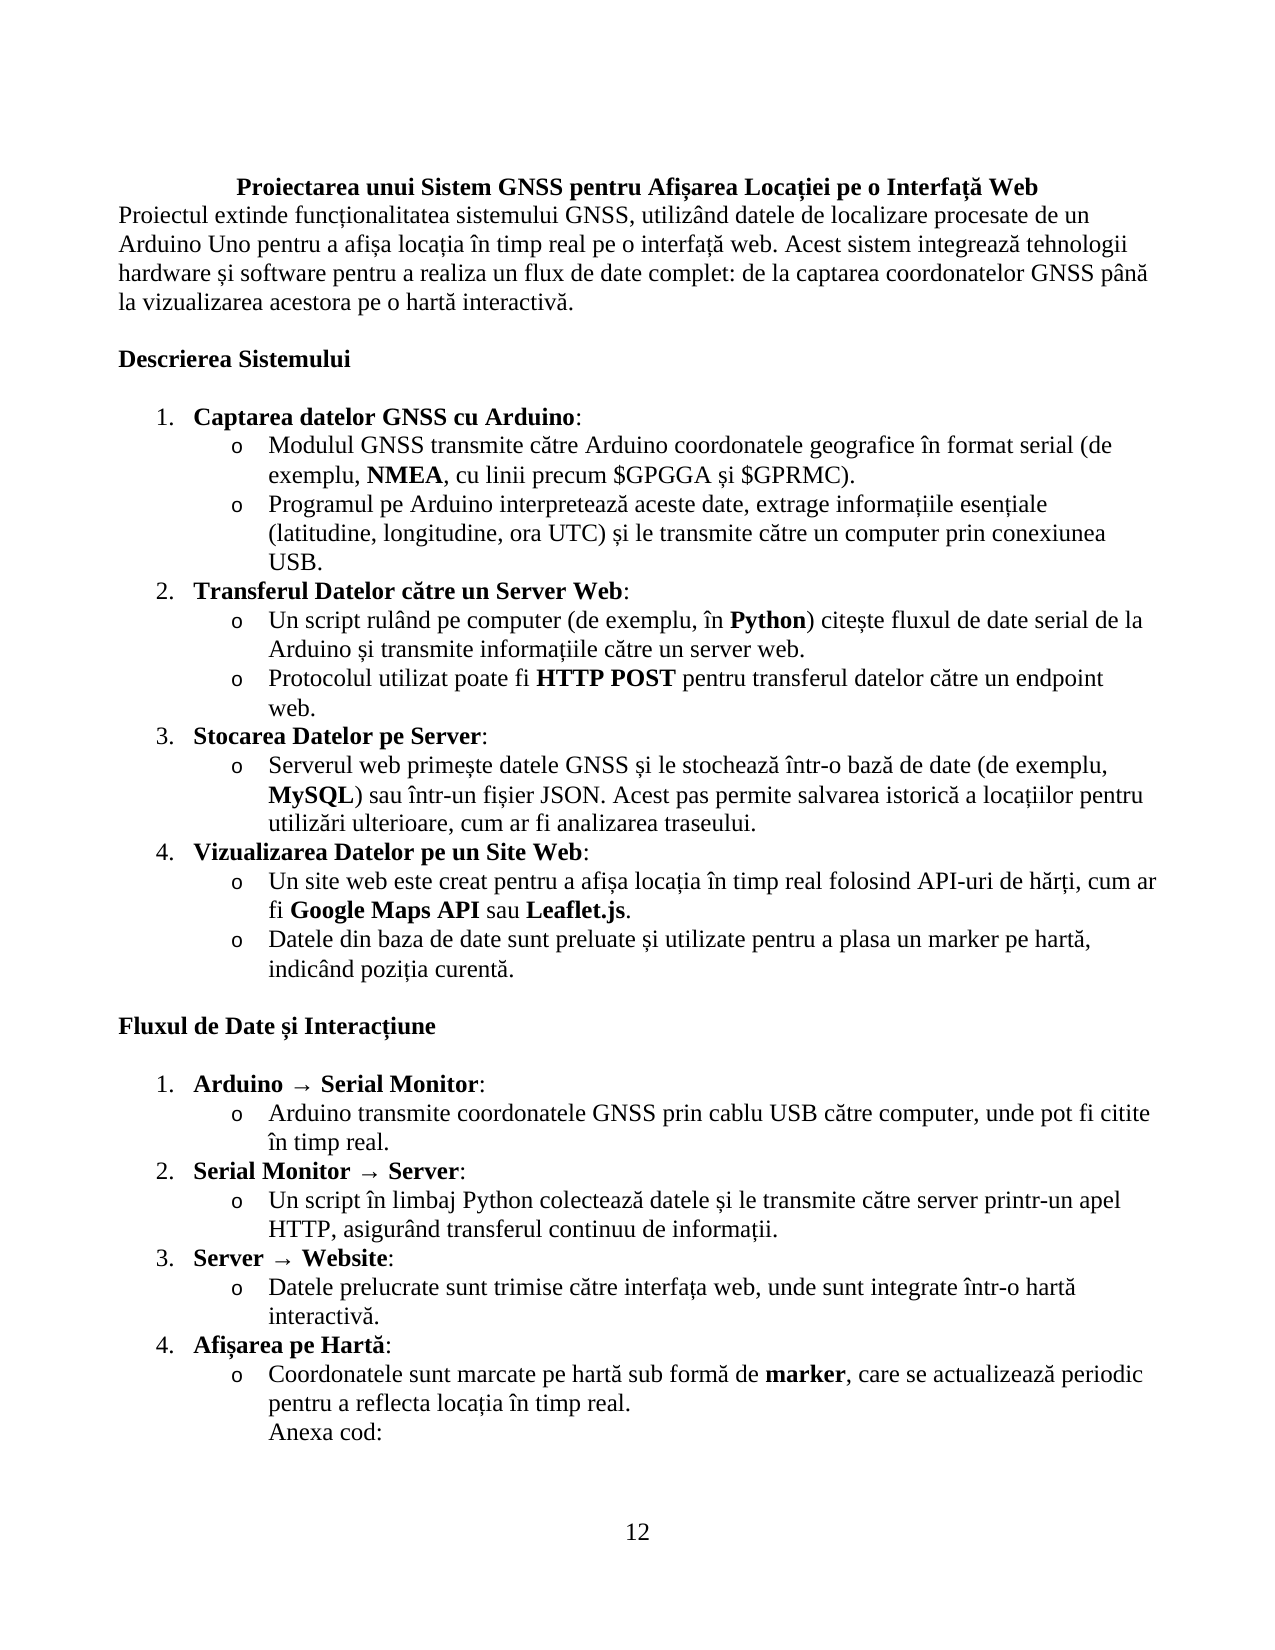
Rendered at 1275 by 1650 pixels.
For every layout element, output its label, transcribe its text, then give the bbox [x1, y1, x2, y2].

list Captarea datelor GNSS cu Arduino: [156, 402, 1157, 431]
list Serverul web primește datele GNSS și le stochează într-o bază de date (de exemplu, MySQL) sau într-un fișier JSON. Acest pas permite salvarea istorică a locațiilor pentru utilizări ulterioare, cum ar fi analizarea traseului. [231, 750, 1157, 837]
text Proiectul extinde funcționalitatea sistemului GNSS, utilizând datele de localizare procesate de un Arduino Uno pentru a afișa locația în timp real pe o interfață web. Acest sistem integrează tehnologii hardware și software pentru a realiza un flux de date complet: de la captarea coordonatelor GNSS până la vizualizarea acestora pe o hartă interactivă. [118, 201, 1157, 316]
list Transferul Datelor către un Server Web: [156, 576, 1157, 605]
list Stocarea Datelor pe Server: [156, 721, 1157, 750]
subtitle Proiectarea unui Sistem GNSS pentru Afișarea Locației pe o Interfață Web [118, 172, 1157, 201]
list Vizualizarea Datelor pe un Site Web: [156, 837, 1157, 866]
list Coordonatele sunt marcate pe hartă sub formă de marker, care se actualizează periodic pentru a reflecta locația în timp real. [231, 1359, 1157, 1417]
list Programul pe Arduino interpretează aceste date, extrage informațiile esențiale (latitudine, longitudine, ora UTC) și le transmite către un computer prin conexiunea USB. [231, 489, 1157, 576]
list Server → Website: [156, 1243, 1157, 1272]
list Afișarea pe Hartă: [156, 1330, 1157, 1359]
list Un script rulând pe computer (de exemplu, în Python) citește fluxul de date serial de la Arduino și transmite informațiile către un server web. [231, 605, 1157, 663]
list Un script în limbaj Python colectează datele și le transmite către server printr-un apel HTTP, asigurând transferul continuu de informații. [231, 1185, 1157, 1243]
list Un site web este creat pentru a afișa locația în timp real folosind API-uri de hărți, cum ar fi Google Maps API sau Leaflet.js. [231, 866, 1157, 924]
text Descrierea Sistemului [118, 344, 1157, 373]
list Modulul GNSS transmite către Arduino coordonatele geografice în format serial (de exemplu, NMEA, cu linii precum $GPGGA și $GPRMC). [231, 431, 1157, 489]
list Datele prelucrate sunt trimise către interfața web, unde sunt integrate într-o hartă interactivă. [231, 1272, 1157, 1330]
text Fluxul de Date și Interacțiune [118, 1011, 1157, 1040]
list Datele din baza de date sunt preluate și utilizate pentru a plasa un marker pe hartă, indicând poziția curentă. [231, 924, 1157, 983]
list Protocolul utilizat poate fi HTTP POST pentru transferul datelor către un endpoint web. [231, 663, 1157, 721]
list Arduino → Serial Monitor: [156, 1069, 1157, 1098]
text Anexa cod: [268, 1417, 1157, 1446]
list Arduino transmite coordonatele GNSS prin cablu USB către computer, unde pot fi citite în timp real. [231, 1098, 1157, 1156]
list Serial Monitor → Server: [156, 1156, 1157, 1185]
